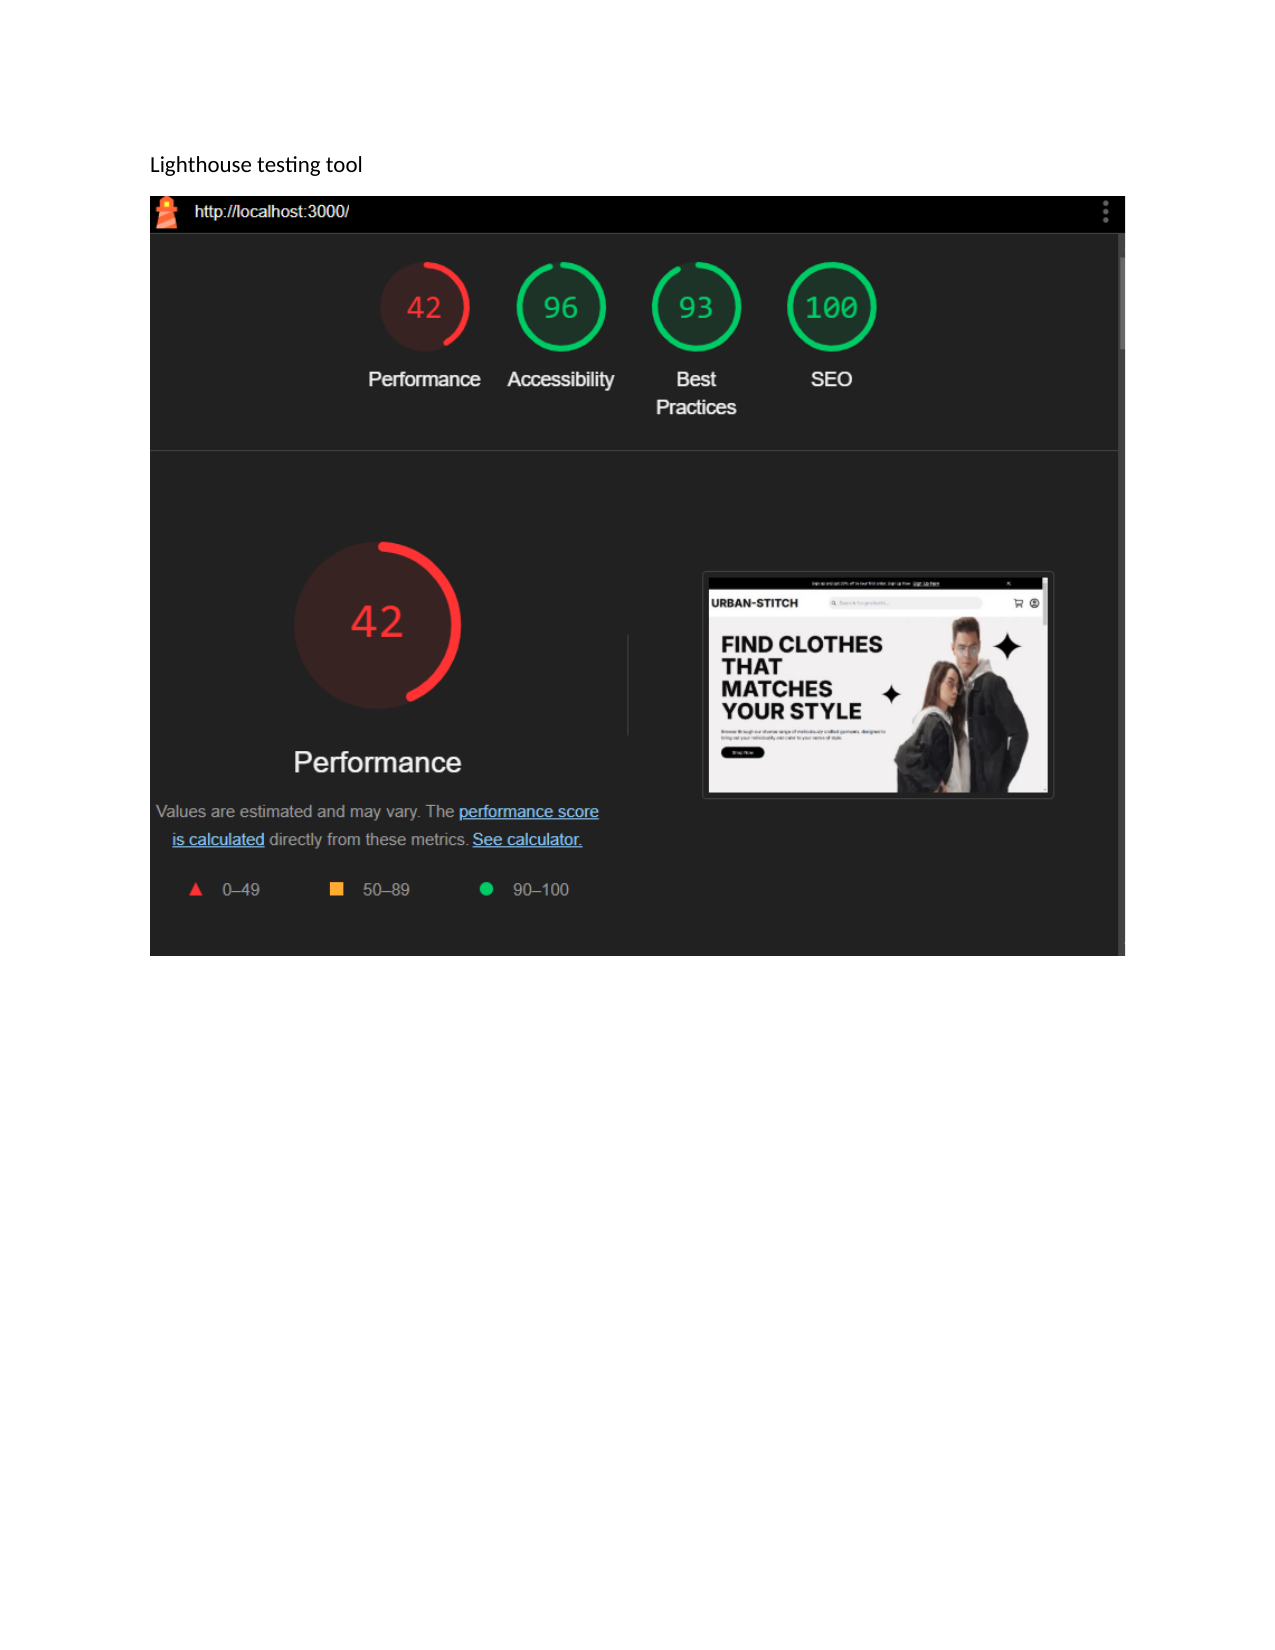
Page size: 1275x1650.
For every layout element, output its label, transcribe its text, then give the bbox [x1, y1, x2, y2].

text Lighthouse testing tool [150, 150, 1125, 178]
picture [150, 196, 1125, 956]
